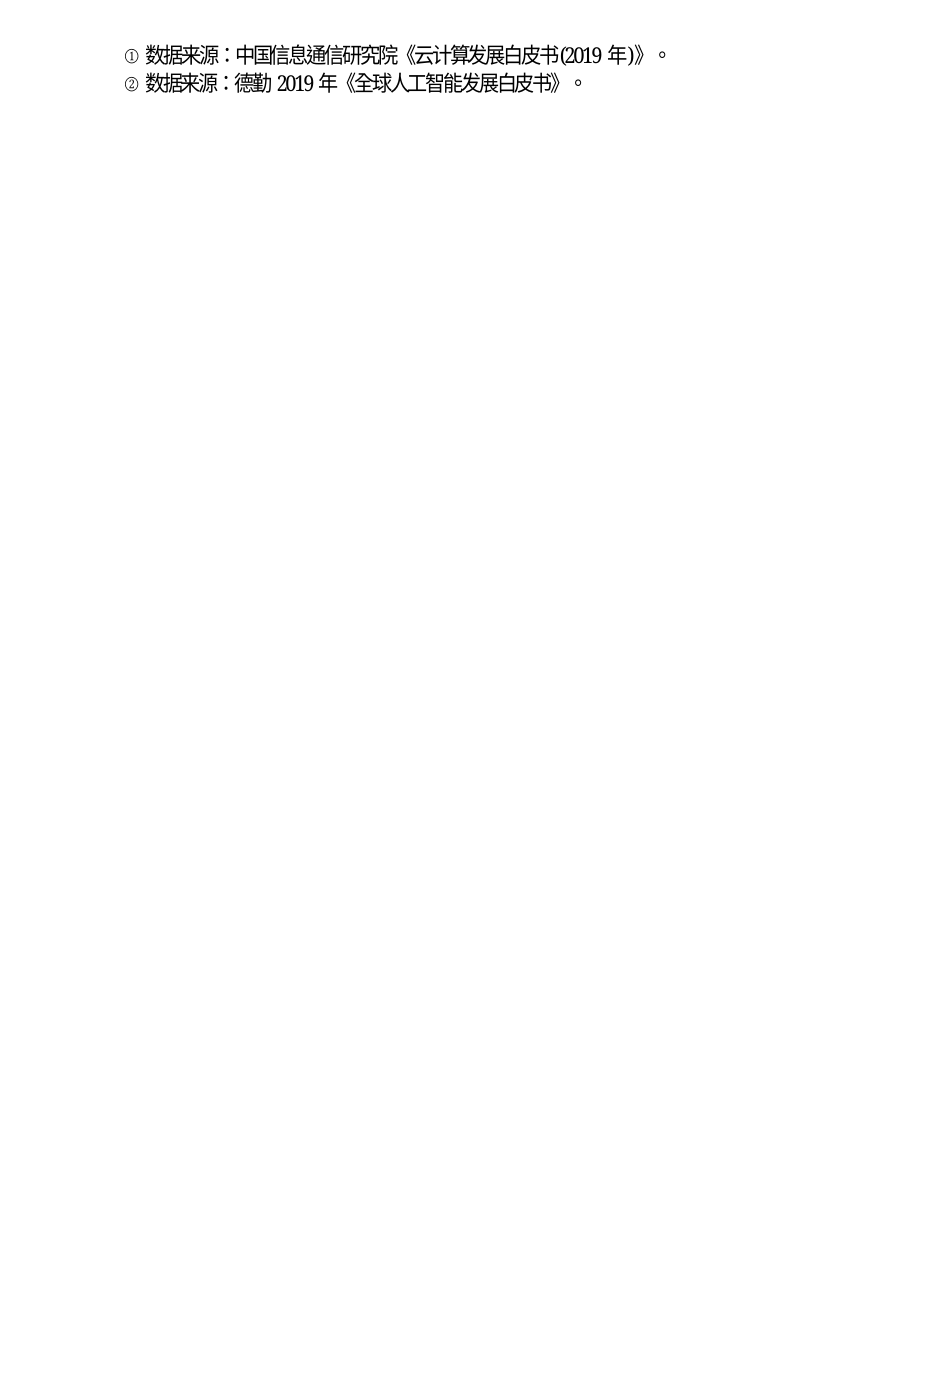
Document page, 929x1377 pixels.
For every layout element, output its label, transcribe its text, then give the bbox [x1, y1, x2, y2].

text ② 数据来源：德勤2019年《全球人工智能发展白皮书》。 [124, 70, 903, 97]
text ① 数据来源：中国信息通信研究院《云计算发展白皮书(2019年)》。 [124, 42, 903, 68]
